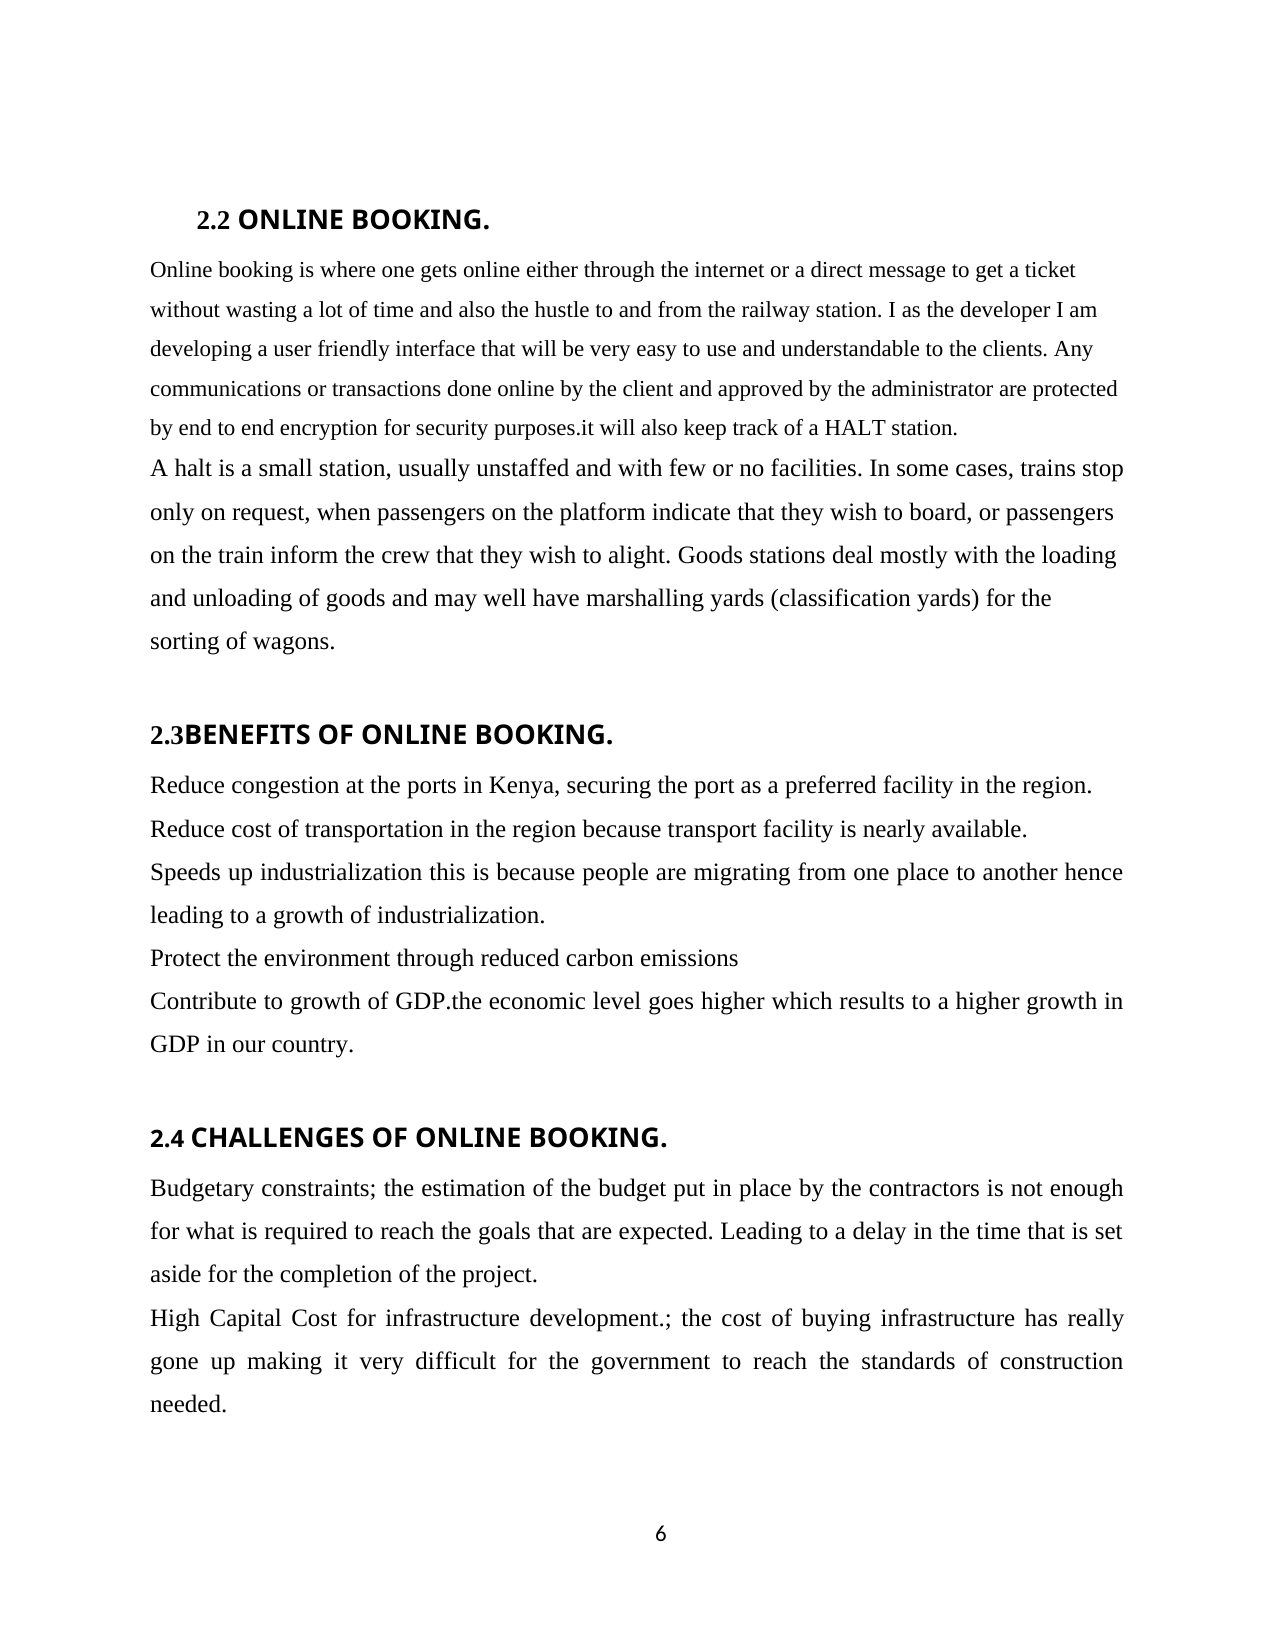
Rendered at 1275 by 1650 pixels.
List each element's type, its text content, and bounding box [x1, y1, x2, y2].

text Reduce cost of transportation in the region because transport facility is nearly available. [150, 814, 1125, 842]
text Online booking is where one gets online either through the internet or a direct message to get a ticket without wasting a lot of time and also the hustle to and from the railway station. I as the developer I am developing a user friendly interface that will be very easy to use and understandable to the clients. Any communications or transactions done online by the client and approved by the administrator are protected by end to end encryption for security purposes.it will also keep track of a HALT station. [150, 256, 1125, 440]
subtitle 2.4 CHALLENGES OF ONLINE BOOKING. [150, 1118, 1125, 1155]
text Protect the environment through reduced carbon emissions [150, 943, 1125, 972]
text Contribute to growth of GDP.the economic level goes higher which results to a higher growth in GDP in our country. [150, 986, 1125, 1058]
text Reduce congestion at the ports in Kenya, securing the port as a preferred facility in the region. [150, 771, 1125, 799]
text A halt is a small station, usually unstaffed and with few or no facilities. In some cases, trains stop only on request, when passengers on the platform indicate that they wish to board, or passengers on the train inform the crew that they wish to alight. Goods stations deal mostly with the loading and unloading of goods and may well have marshalling yards (classification yards) for the sorting of wagons. [150, 453, 1125, 655]
text Budgetary constraints; the estimation of the budget put in place by the contractors is not enough for what is required to reach the goals that are expected. Leading to a delay in the time that is set aside for the completion of the project. [150, 1173, 1125, 1288]
text Speeds up industrialization this is because people are migrating from one place to another hence leading to a growth of industrialization. [150, 857, 1125, 929]
text High Capital Cost for infrastructure development.; the cost of buying infrastructure has really gone up making it very difficult for the government to reach the standards of construction needed. [150, 1303, 1125, 1418]
subtitle 2.3BENEFITS OF ONLINE BOOKING. [150, 715, 1125, 752]
subtitle 2.2 ONLINE BOOKING. [196, 201, 1125, 238]
